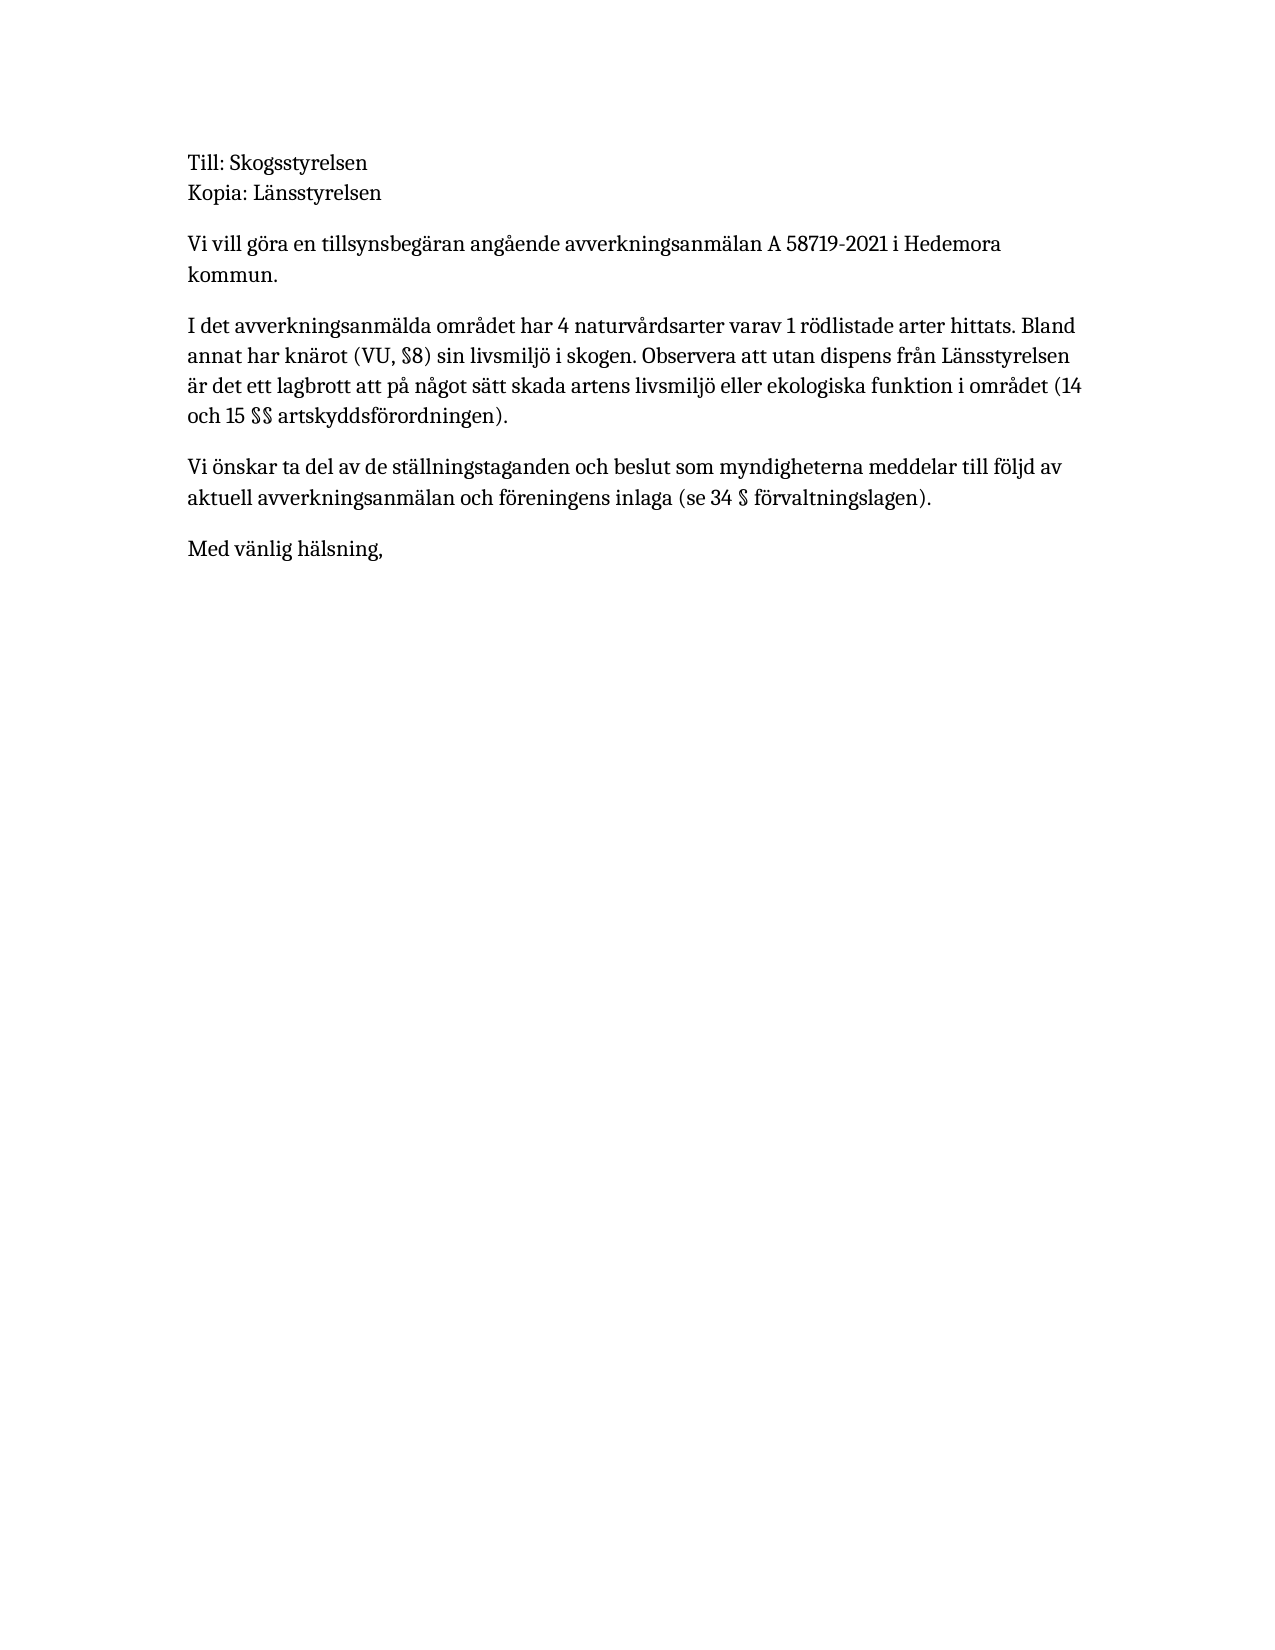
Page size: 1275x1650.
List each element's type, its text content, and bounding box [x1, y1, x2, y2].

text Till: Skogsstyrelsen Kopia: Länsstyrelsen [187, 150, 1087, 207]
text I det avverkningsanmälda området har 4 naturvårdsarter varav 1 rödlistade arter hittats. Bland annat har knärot (VU, §8) sin livsmiljö i skogen. Observera att utan dispens från Länsstyrelsen är det ett lagbrott att på något sätt skada artens livsmiljö eller ekologiska funktion i området (14 och 15 §§ artskyddsförordningen). [187, 312, 1087, 429]
text Vi önskar ta del av de ställningstaganden och beslut som myndigheterna meddelar till följd av aktuell avverkningsanmälan och föreningens inlaga (se 34 § förvaltningslagen). [187, 454, 1087, 511]
text Med vänlig hälsning, [187, 535, 1087, 592]
text Vi vill göra en tillsynsbegäran angående avverkningsanmälan A 58719-2021 i Hedemora kommun. [187, 231, 1087, 288]
